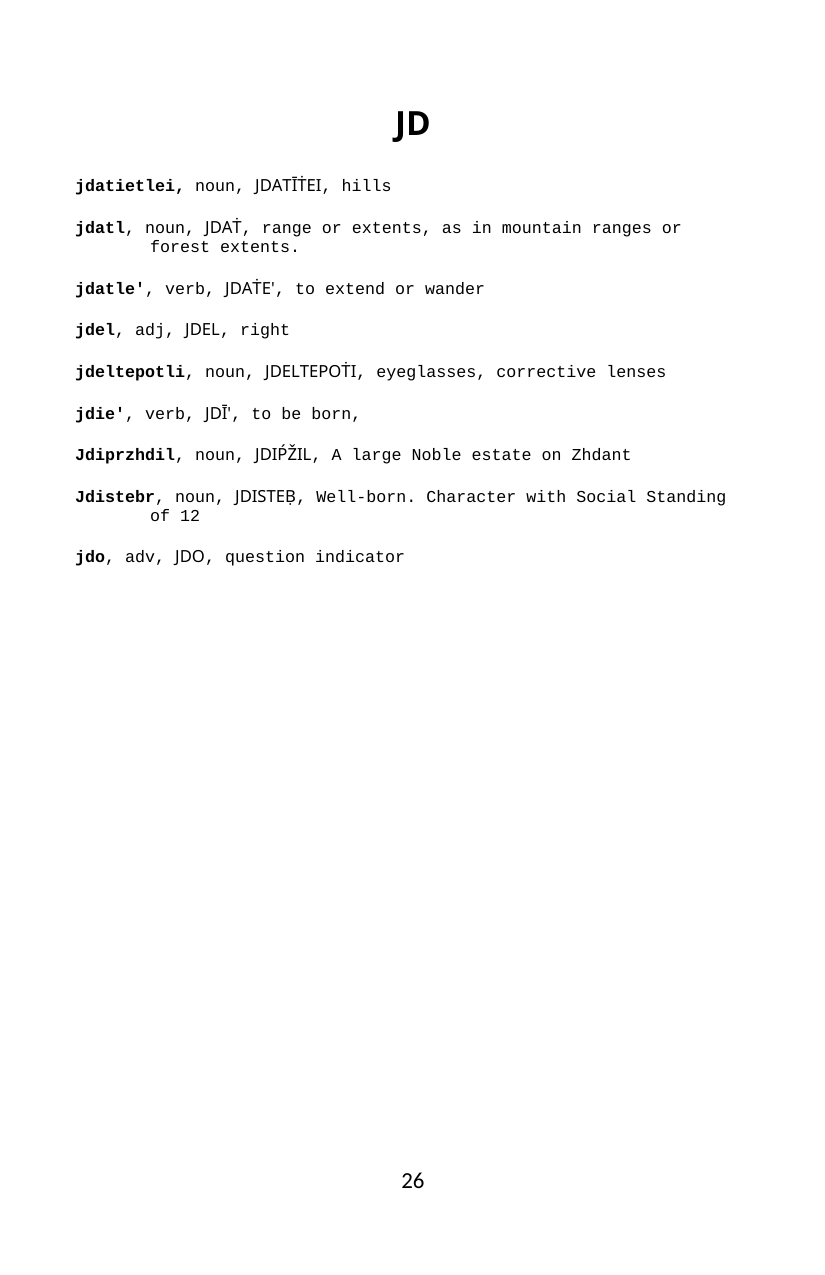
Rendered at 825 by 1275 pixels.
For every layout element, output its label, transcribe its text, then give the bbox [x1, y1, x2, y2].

text jdie', verb, JDĪ', to be born, [75, 401, 750, 424]
text jdel, adj, JDEL, right [75, 318, 750, 341]
text jdo, adv, JDO, question indicator [75, 545, 750, 568]
text Jdistebr, noun, JDISTEḄ, Well-born. Character with Social Standing of 12 [75, 484, 750, 526]
text Jdiprzhdil, noun, JDIṔŽIL, A large Noble estate on Zhdant [75, 443, 750, 466]
text jdeltepotli, noun, JDELTEPOṪI, eyeglasses, corrective lenses [75, 359, 750, 382]
text jdatle', verb, JDAṪE', to extend or wander [75, 276, 750, 299]
text jdatl, noun, JDAṪ, range or extents, as in mountain ranges or forest extents. [75, 216, 750, 257]
subtitle JD [75, 100, 750, 145]
text jdatietlei, noun, JDATĪṪEI, hills [75, 174, 750, 197]
